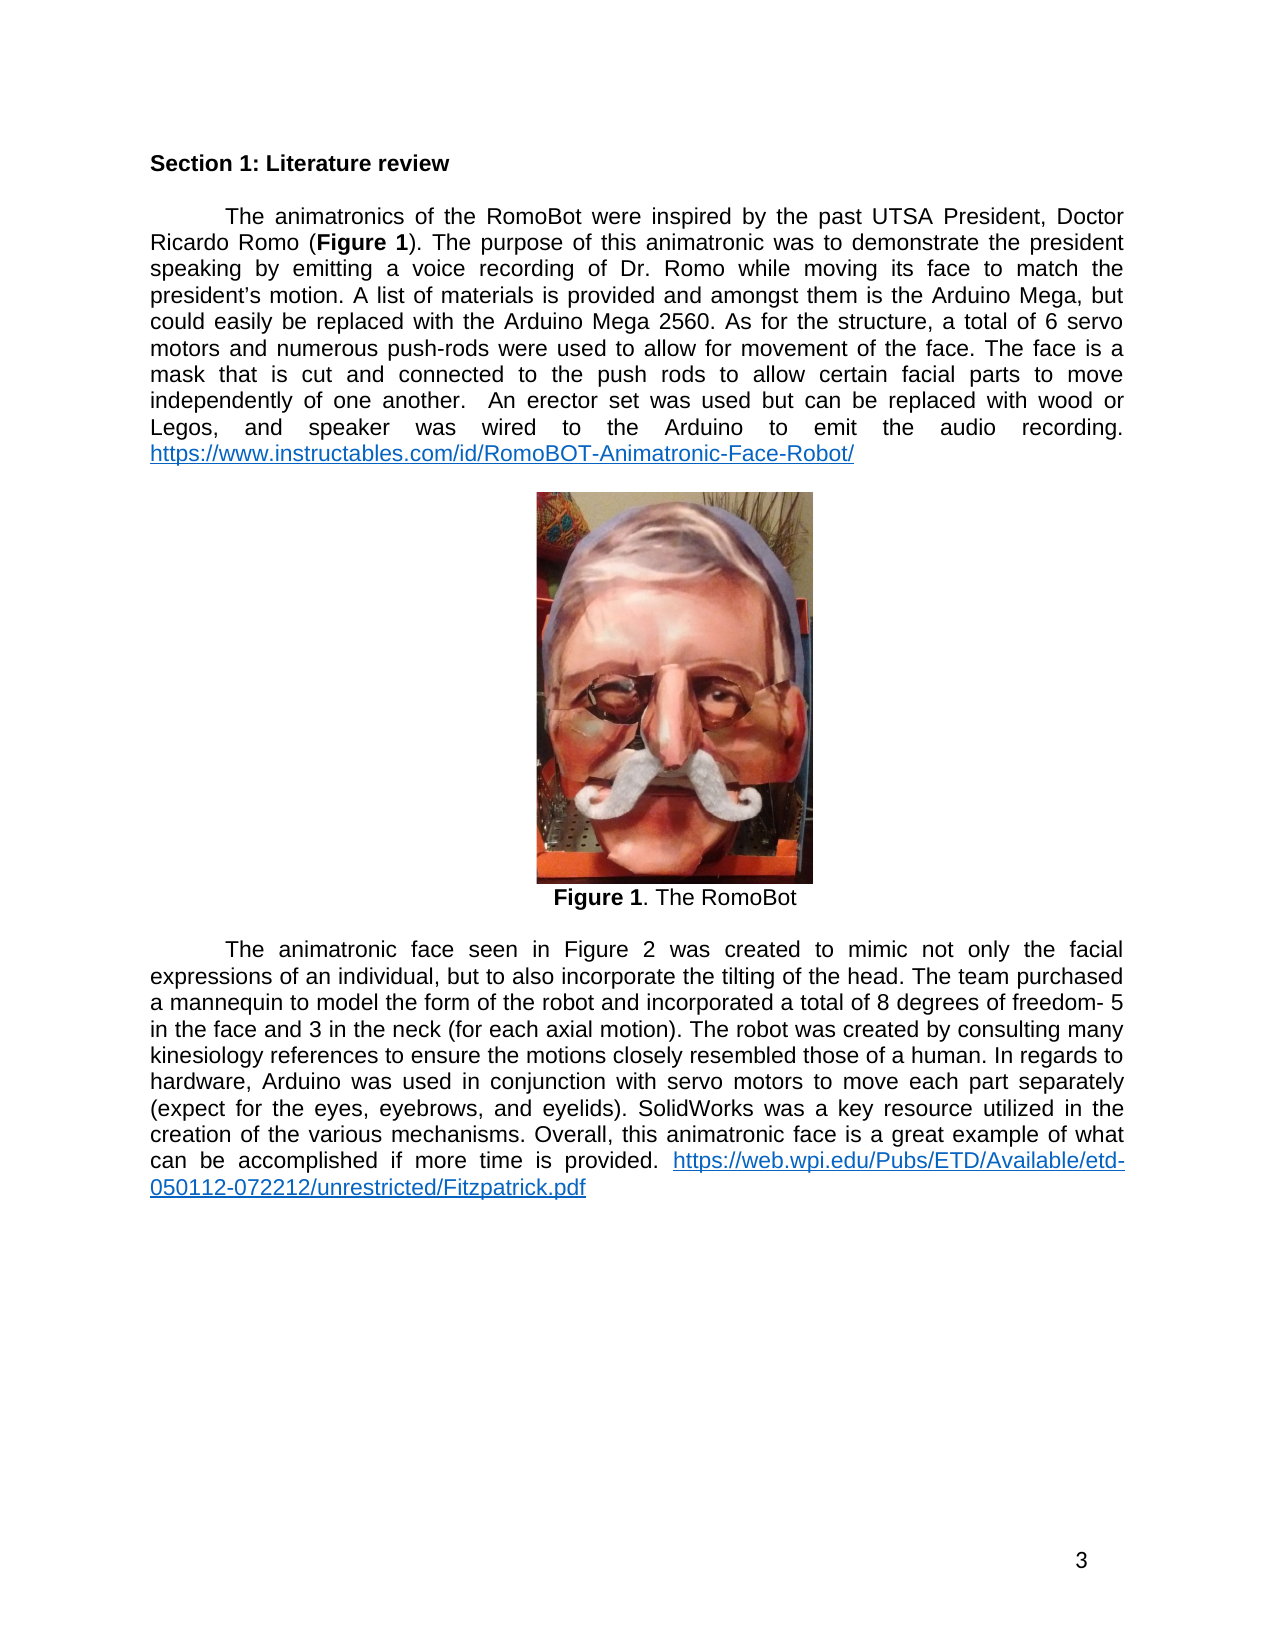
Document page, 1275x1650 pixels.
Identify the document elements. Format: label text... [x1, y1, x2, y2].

text The animatronics of the RomoBot were inspired by the past UTSA President, Doctor Ricardo Romo (Figure 1). The purpose of this animatronic was to demonstrate the president speaking by emitting a voice recording of Dr. Romo while moving its face to match the president’s motion. A list of materials is provided and amongst them is the Arduino Mega, but could easily be replaced with the Arduino Mega 2560. As for the structure, a total of 6 servo motors and numerous push-rods were used to allow for movement of the face. The face is a mask that is cut and connected to the push rods to allow certain facial parts to move independently of one another. An erector set was used but can be replaced with wood or Legos, and speaker was wired to the Arduino to emit the audio recording. https://www.instructables.com/id/RomoBOT-Animatronic-Face-Robot/ [150, 203, 1125, 466]
text Figure 1. The RomoBot [150, 884, 1125, 910]
picture [536, 492, 814, 884]
text The animatronic face seen in Figure 2 was created to mimic not only the facial expressions of an individual, but to also incorporate the tilting of the head. The team purchased a mannequin to model the form of the robot and incorporated a total of 8 degrees of freedom- 5 in the face and 3 in the neck (for each axial motion). The robot was created by consulting many kinesiology references to ensure the motions closely resembled those of a human. In regards to hardware, Arduino was used in conjunction with servo motors to move each part separately (expect for the eyes, eyebrows, and eyelids). SolidWorks was a key resource utilized in the creation of the various mechanisms. Overall, this animatronic face is a great example of what can be accomplished if more time is provided. https://web.wpi.edu/Pubs/ETD/Available/etd-050112-072212/unrestricted/Fitzpatrick.pdf [150, 936, 1125, 1200]
text Section 1: Literature review [150, 150, 1125, 176]
